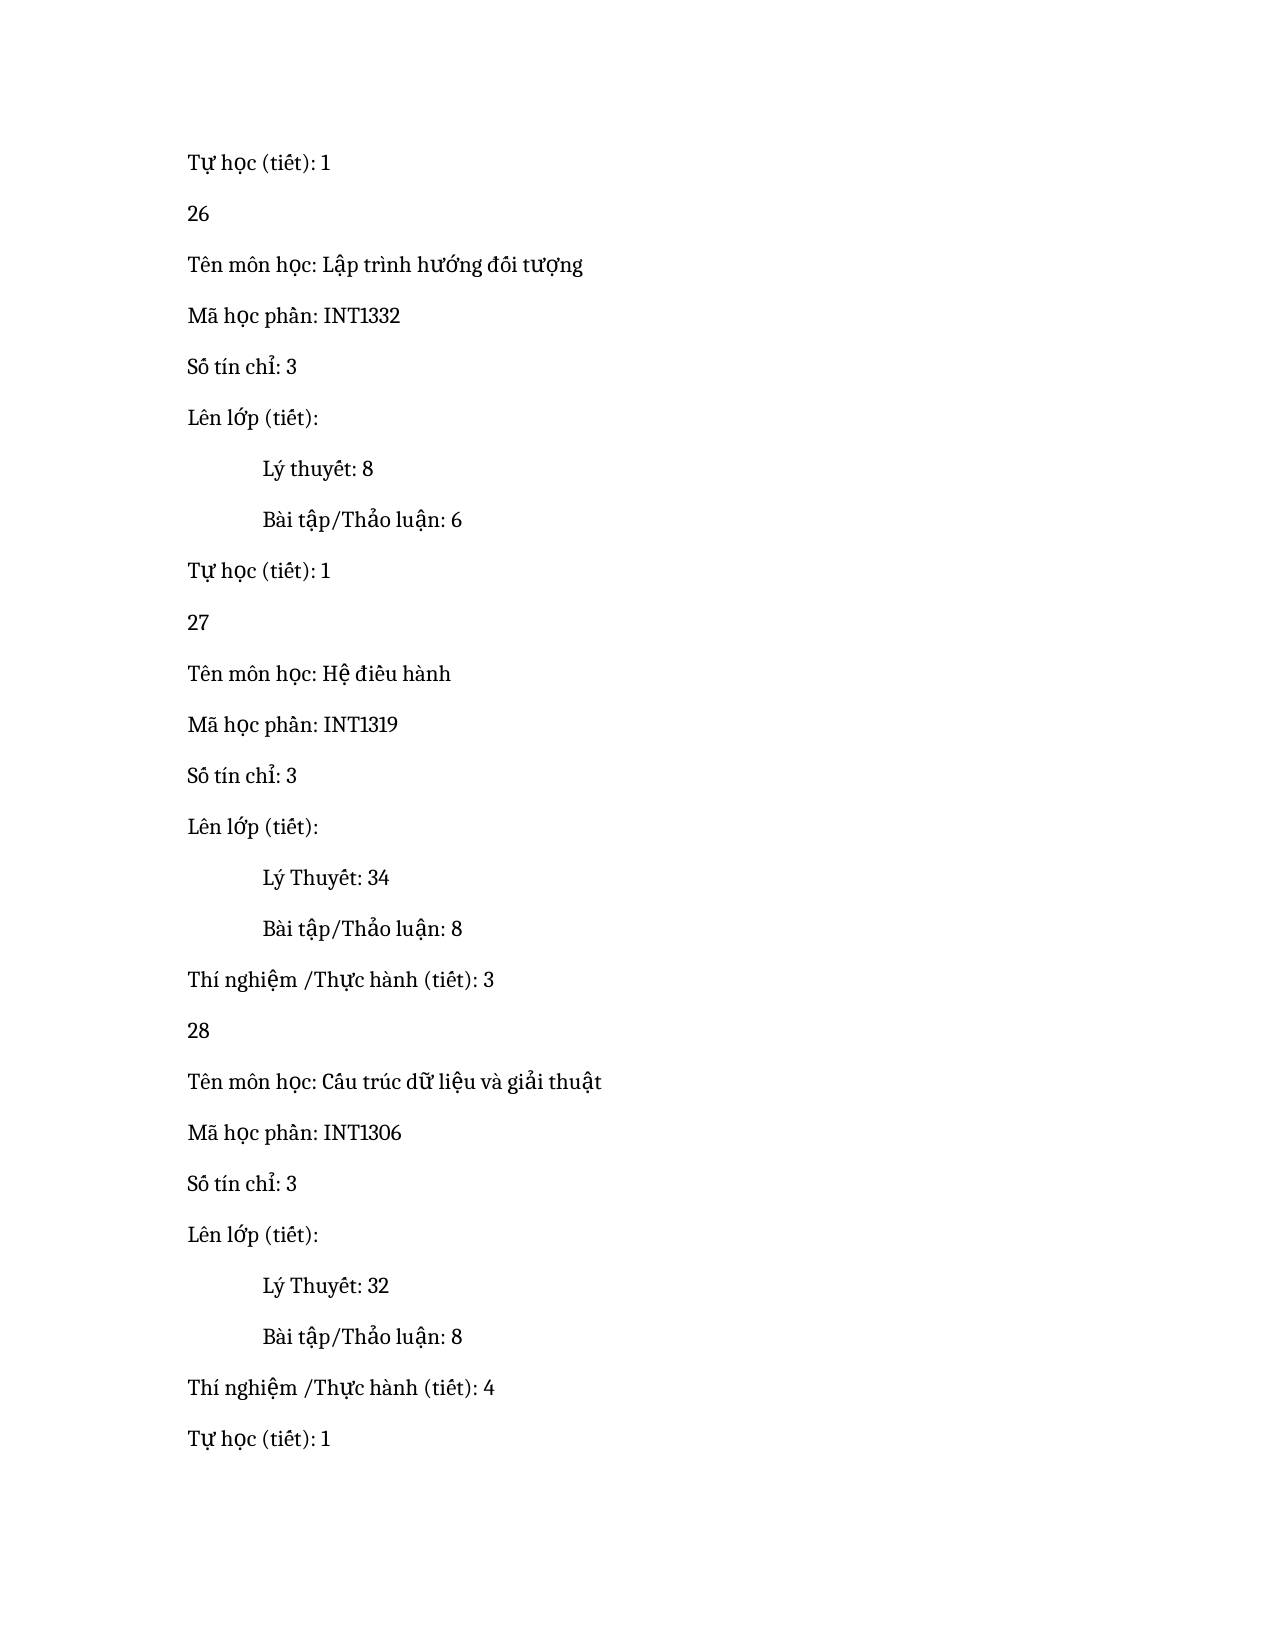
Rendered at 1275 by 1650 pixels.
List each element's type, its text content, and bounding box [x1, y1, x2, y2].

text Bài tập/Thảo luận: 8 [187, 916, 1087, 942]
text Số tín chỉ: 3 [187, 1171, 1087, 1197]
text Lý Thuyết: 34 [187, 864, 1087, 891]
text Mã học phần: INT1306 [187, 1120, 1087, 1146]
text Thí nghiệm /Thực hành (tiết): 4 [187, 1375, 1087, 1401]
text Tên môn học: Hệ điều hành [187, 660, 1087, 687]
text Tự học (tiết): 1 [187, 558, 1087, 585]
text Bài tập/Thảo luận: 6 [187, 507, 1087, 534]
text Tự học (tiết): 1 [187, 150, 1087, 176]
text 28 [187, 1018, 1087, 1044]
text Lý Thuyết: 32 [187, 1273, 1087, 1299]
text Thí nghiệm /Thực hành (tiết): 3 [187, 967, 1087, 993]
text Tự học (tiết): 1 [187, 1426, 1087, 1452]
text Lên lớp (tiết): [187, 405, 1087, 432]
text 27 [187, 609, 1087, 636]
text Mã học phần: INT1319 [187, 711, 1087, 738]
text Tên môn học: Cấu trúc dữ liệu và giải thuật [187, 1069, 1087, 1095]
text Tên môn học: Lập trình hướng đối tượng [187, 252, 1087, 278]
text Lý thuyết: 8 [187, 456, 1087, 483]
text Số tín chỉ: 3 [187, 762, 1087, 789]
text Lên lớp (tiết): [187, 1222, 1087, 1248]
text Bài tập/Thảo luận: 8 [187, 1324, 1087, 1350]
text Số tín chỉ: 3 [187, 354, 1087, 381]
text 26 [187, 201, 1087, 227]
text Lên lớp (tiết): [187, 813, 1087, 840]
text Mã học phần: INT1332 [187, 303, 1087, 329]
